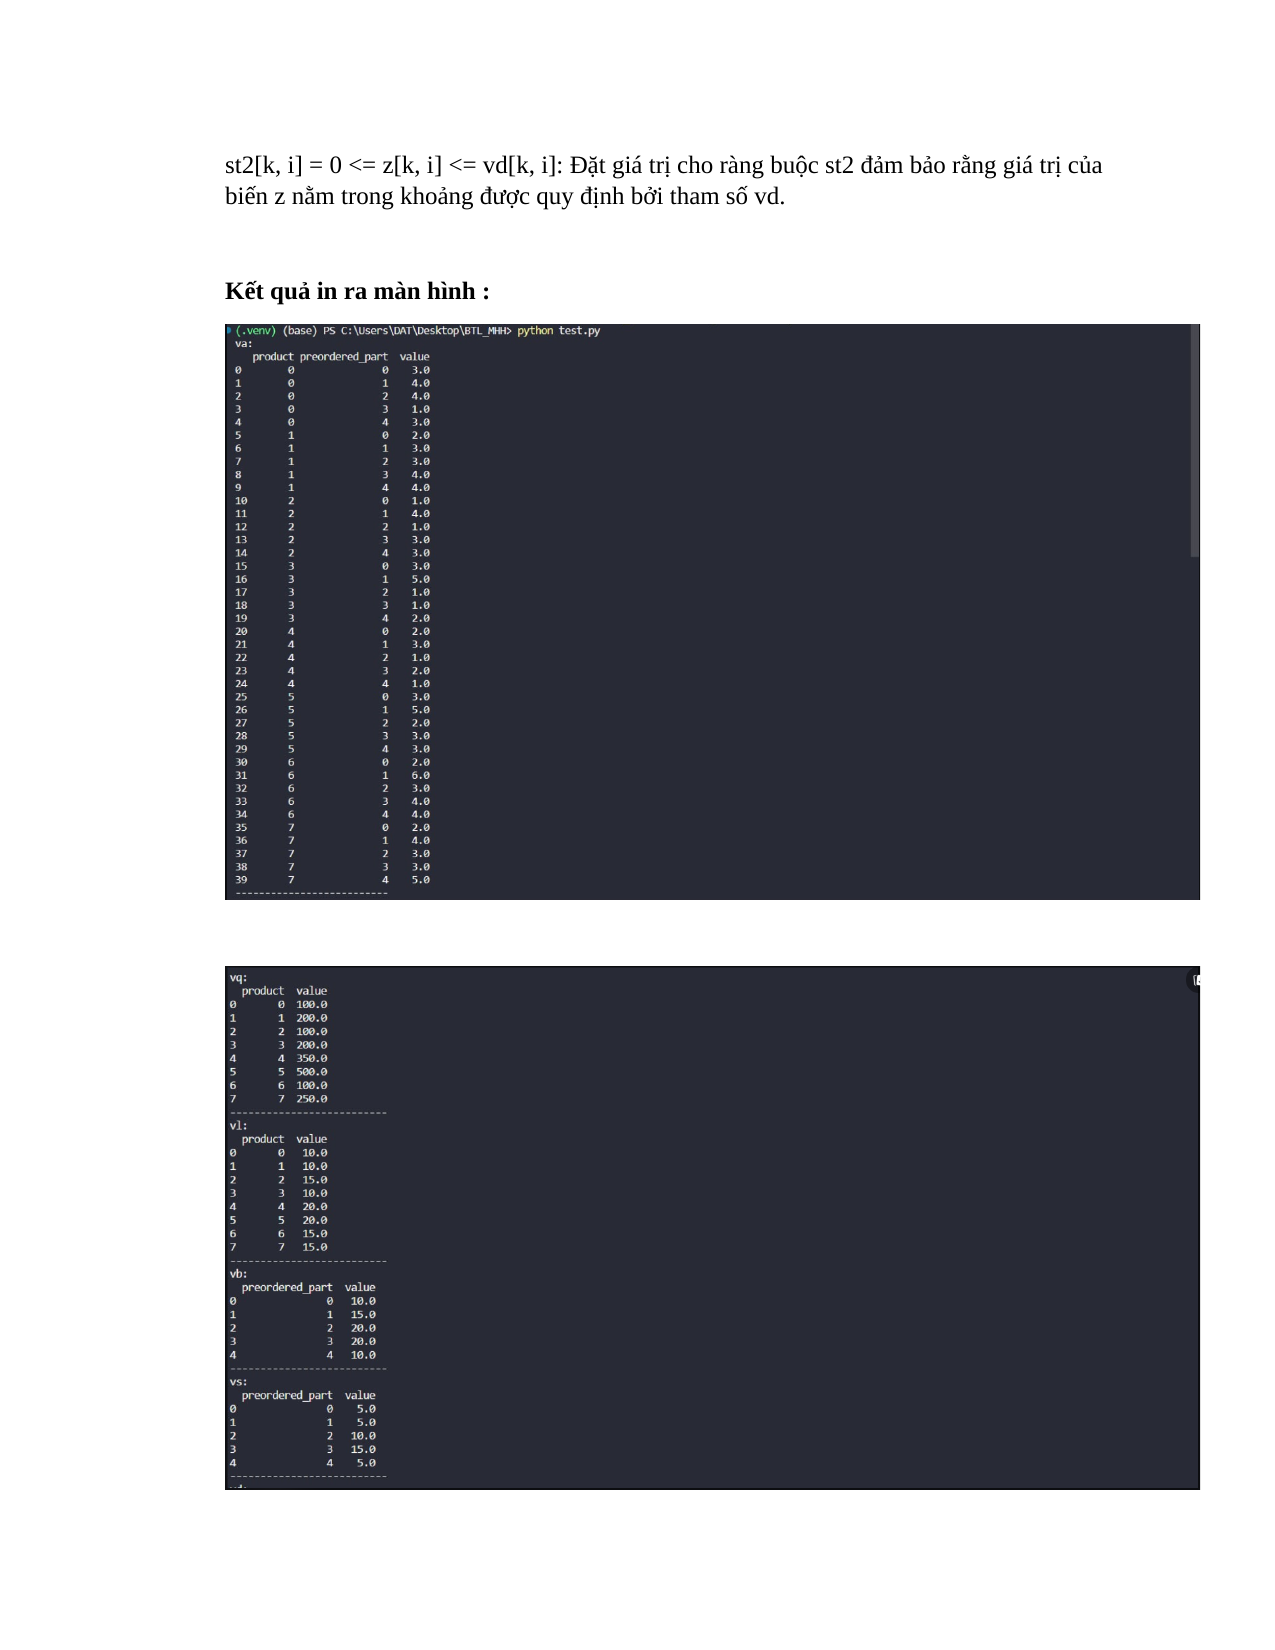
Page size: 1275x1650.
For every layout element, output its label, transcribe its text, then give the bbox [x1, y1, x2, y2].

text st2[k, i] = 0 <= z[k, i] <= vd[k, i]: Đặt giá trị cho ràng buộc st2 đảm bảo rằng giá trị của biến z nằm trong khoảng được quy định bởi tham số vd. [225, 150, 1125, 210]
text Kết quả in ra màn hình : [225, 276, 1125, 305]
picture [225, 324, 1200, 900]
picture [225, 966, 1200, 1490]
